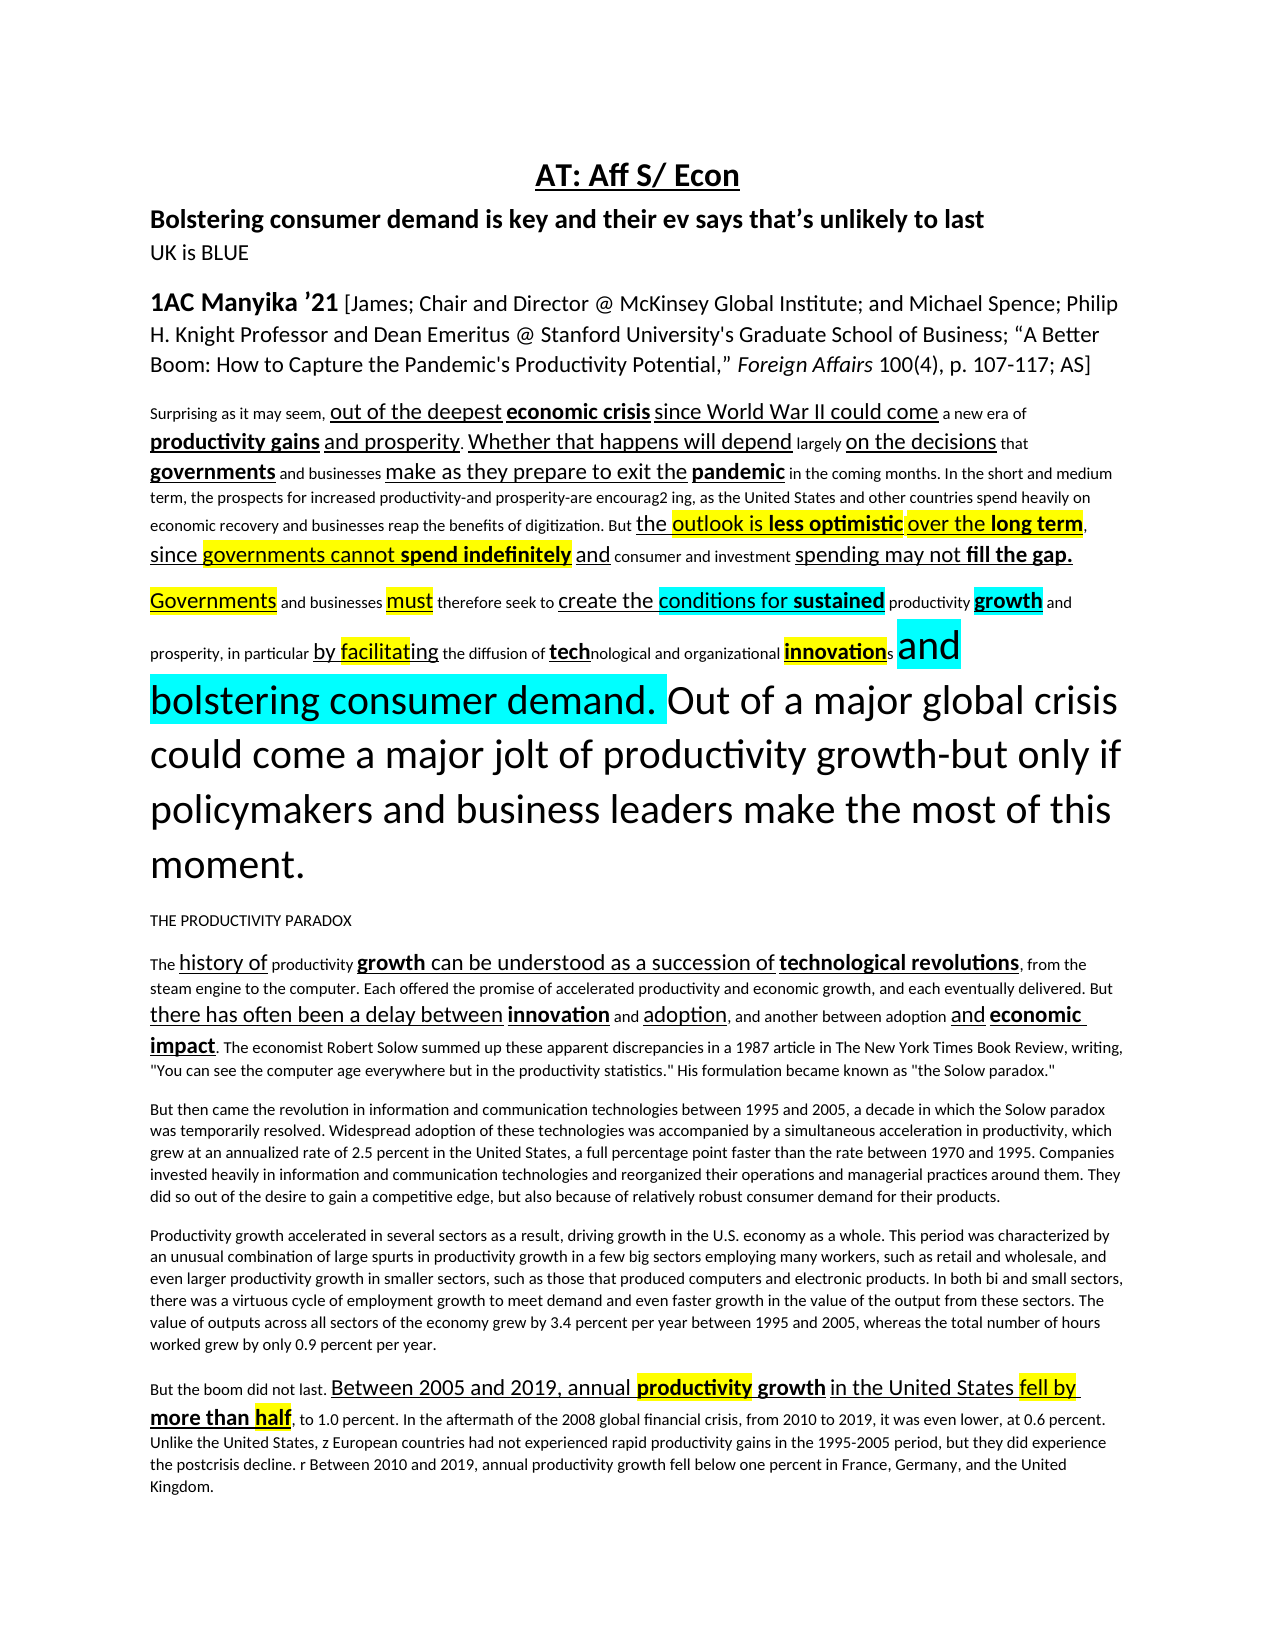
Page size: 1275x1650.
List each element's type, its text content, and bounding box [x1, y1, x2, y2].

subtitle AT: Aff S/ Econ [150, 154, 1125, 195]
text THE PRODUCTIVITY PARADOX [150, 910, 1125, 930]
text 1AC Manyika ’21 [James; Chair and Director @ McKinsey Global Institute; and Michael Spence; Philip H. Knight Professor and Dean Emeritus @ Stanford University's Graduate School of Business; “A Better Boom: How to Capture the Pandemic's Productivity Potential,” Foreign Affairs 100(4), p. 107-117; AS] [150, 285, 1125, 378]
text Surprising as it may seem, out of the deepest economic crisis since World War II could come a new era of productivity gains and prosperity. Whether that happens will depend largely on the decisions that governments and businesses make as they prepare to exit the pandemic in the coming months. In the short and medium term, the prospects for increased productivity-and prosperity-are encourag2 ing, as the United States and other countries spend heavily on economic recovery and businesses reap the benefits of digitization. But the outlook is less optimistic over the long term, since governments cannot spend indefinitely and consumer and investment spending may not fill the gap. [150, 397, 1125, 568]
text Productivity growth accelerated in several sectors as a result, driving growth in the U.S. economy as a whole. This period was characterized by an unusual combination of large spurts in productivity growth in a few big sectors employing many workers, such as retail and wholesale, and even larger productivity growth in smaller sectors, such as those that produced computers and electronic products. In both bi and small sectors, there was a virtuous cycle of employment growth to meet demand and even faster growth in the value of the output from these sectors. The value of outputs across all sectors of the economy grew by 3.4 percent per year between 1995 and 2005, whereas the total number of hours worked grew by only 0.9 percent per year. [150, 1225, 1125, 1354]
subtitle Bolstering consumer demand is key and their ev says that’s unlikely to last [150, 202, 1125, 235]
text But then came the revolution in information and communication technologies between 1995 and 2005, a decade in which the Solow paradox was temporarily resolved. Widespread adoption of these technologies was accompanied by a simultaneous acceleration in productivity, which grew at an annualized rate of 2.5 percent in the United States, a full percentage point faster than the rate between 1970 and 1995. Companies invested heavily in information and communication technologies and reorganized their operations and managerial practices around them. They did so out of the desire to gain a competitive edge, but also because of relatively robust consumer demand for their products. [150, 1099, 1125, 1207]
text UK is BLUE [150, 238, 1125, 266]
text The history of productivity growth can be understood as a succession of technological revolutions, from the steam engine to the computer. Each offered the promise of accelerated productivity and economic growth, and each eventually delivered. But there has often been a delay between innovation and adoption, and another between adoption and economic impact. The economist Robert Solow summed up these apparent discrepancies in a 1987 article in The New York Times Book Review, writing, "You can see the computer age everywhere but in the productivity statistics." His formulation became known as "the Solow paradox." [150, 948, 1125, 1081]
text But the boom did not last. Between 2005 and 2019, annual productivity growth in the United States fell by more than half, to 1.0 percent. In the aftermath of the 2008 global financial crisis, from 2010 to 2019, it was even lower, at 0.6 percent. Unlike the United States, z European countries had not experienced rapid productivity gains in the 1995-2005 period, but they did experience the postcrisis decline. r Between 2010 and 2019, annual productivity growth fell below one percent in France, Germany, and the United Kingdom. [150, 1373, 1125, 1497]
text Governments and businesses must therefore seek to create the conditions for sustained productivity growth and prosperity, in particular by facilitating the diffusion of technological and organizational innovations and bolstering consumer demand. Out of a major global crisis could come a major jolt of productivity growth-but only if policymakers and business leaders make the most of this moment. [150, 587, 1125, 889]
